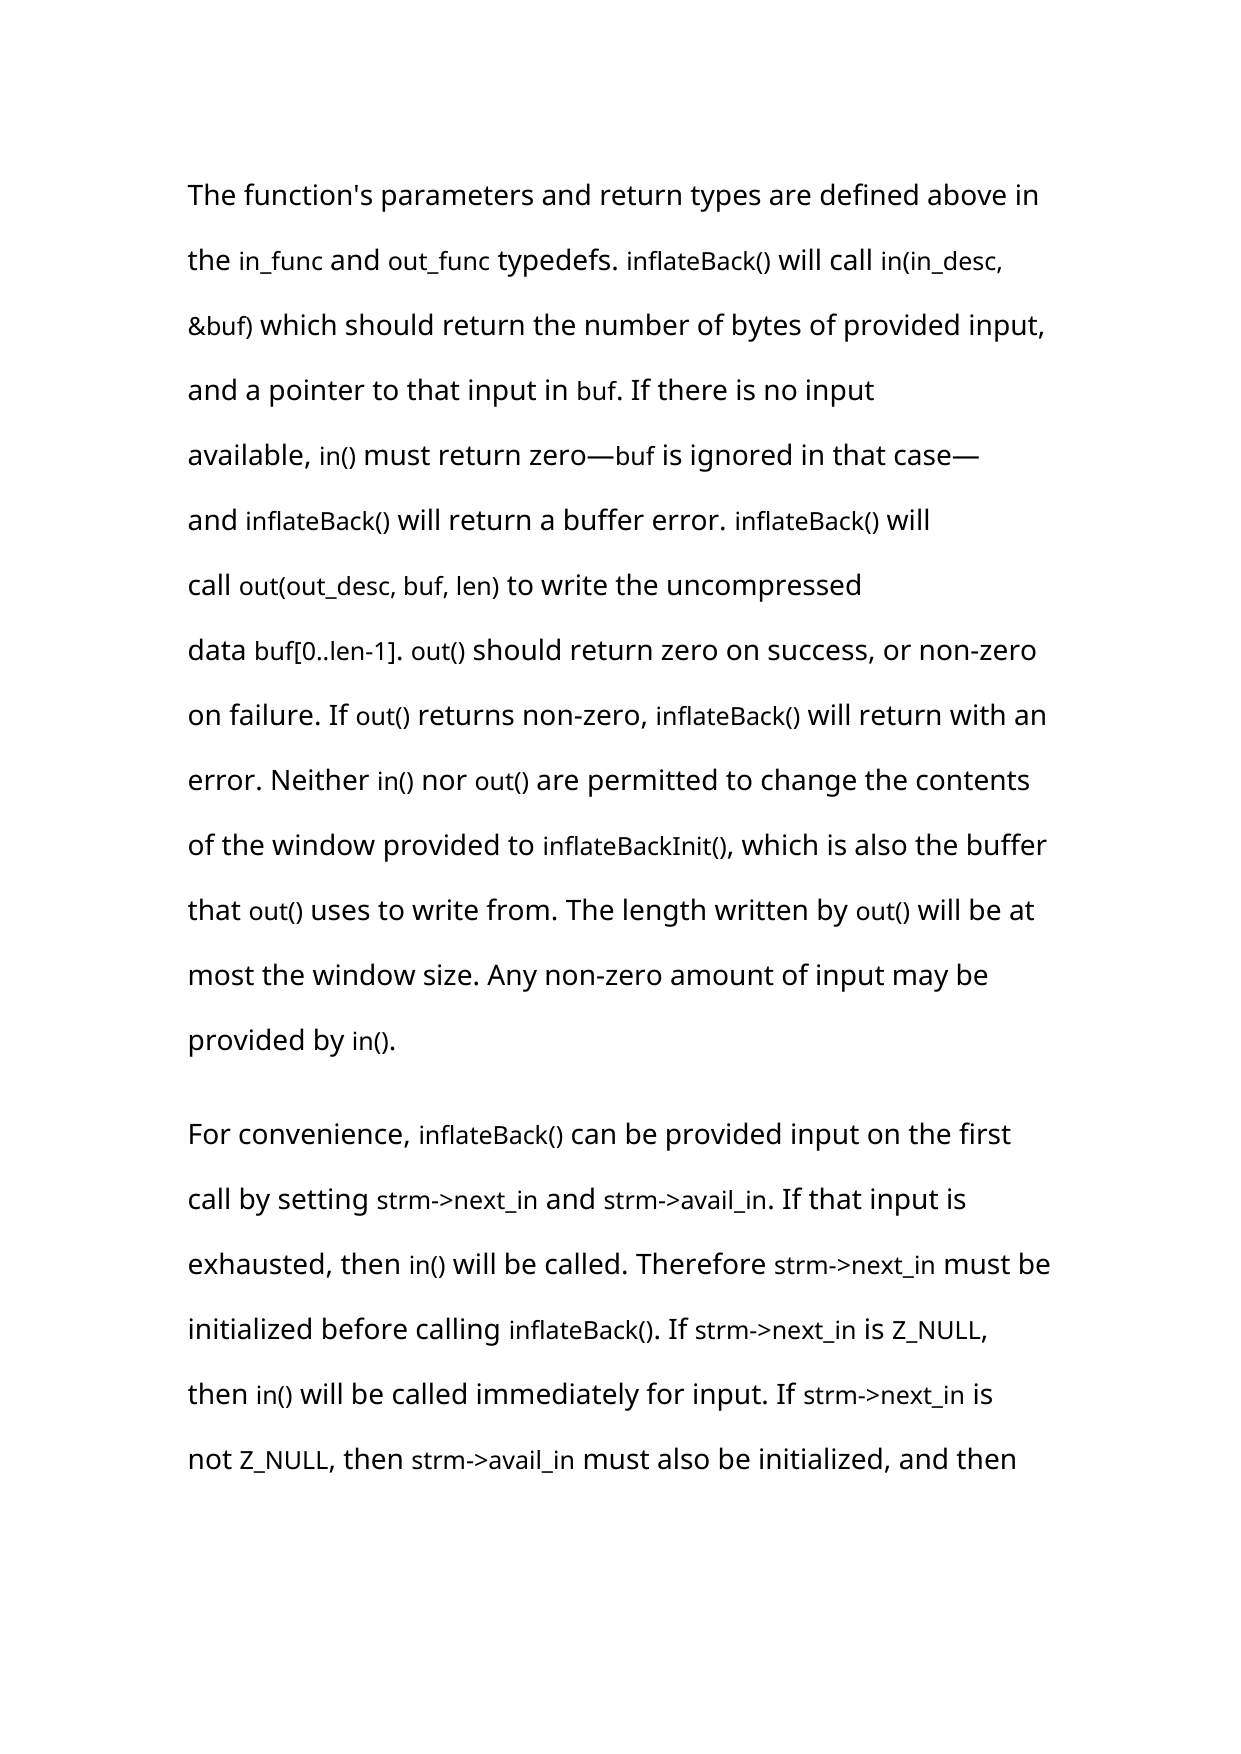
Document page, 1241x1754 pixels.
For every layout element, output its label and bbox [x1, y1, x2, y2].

text [187, 1101, 1053, 1491]
text [187, 162, 1053, 1072]
